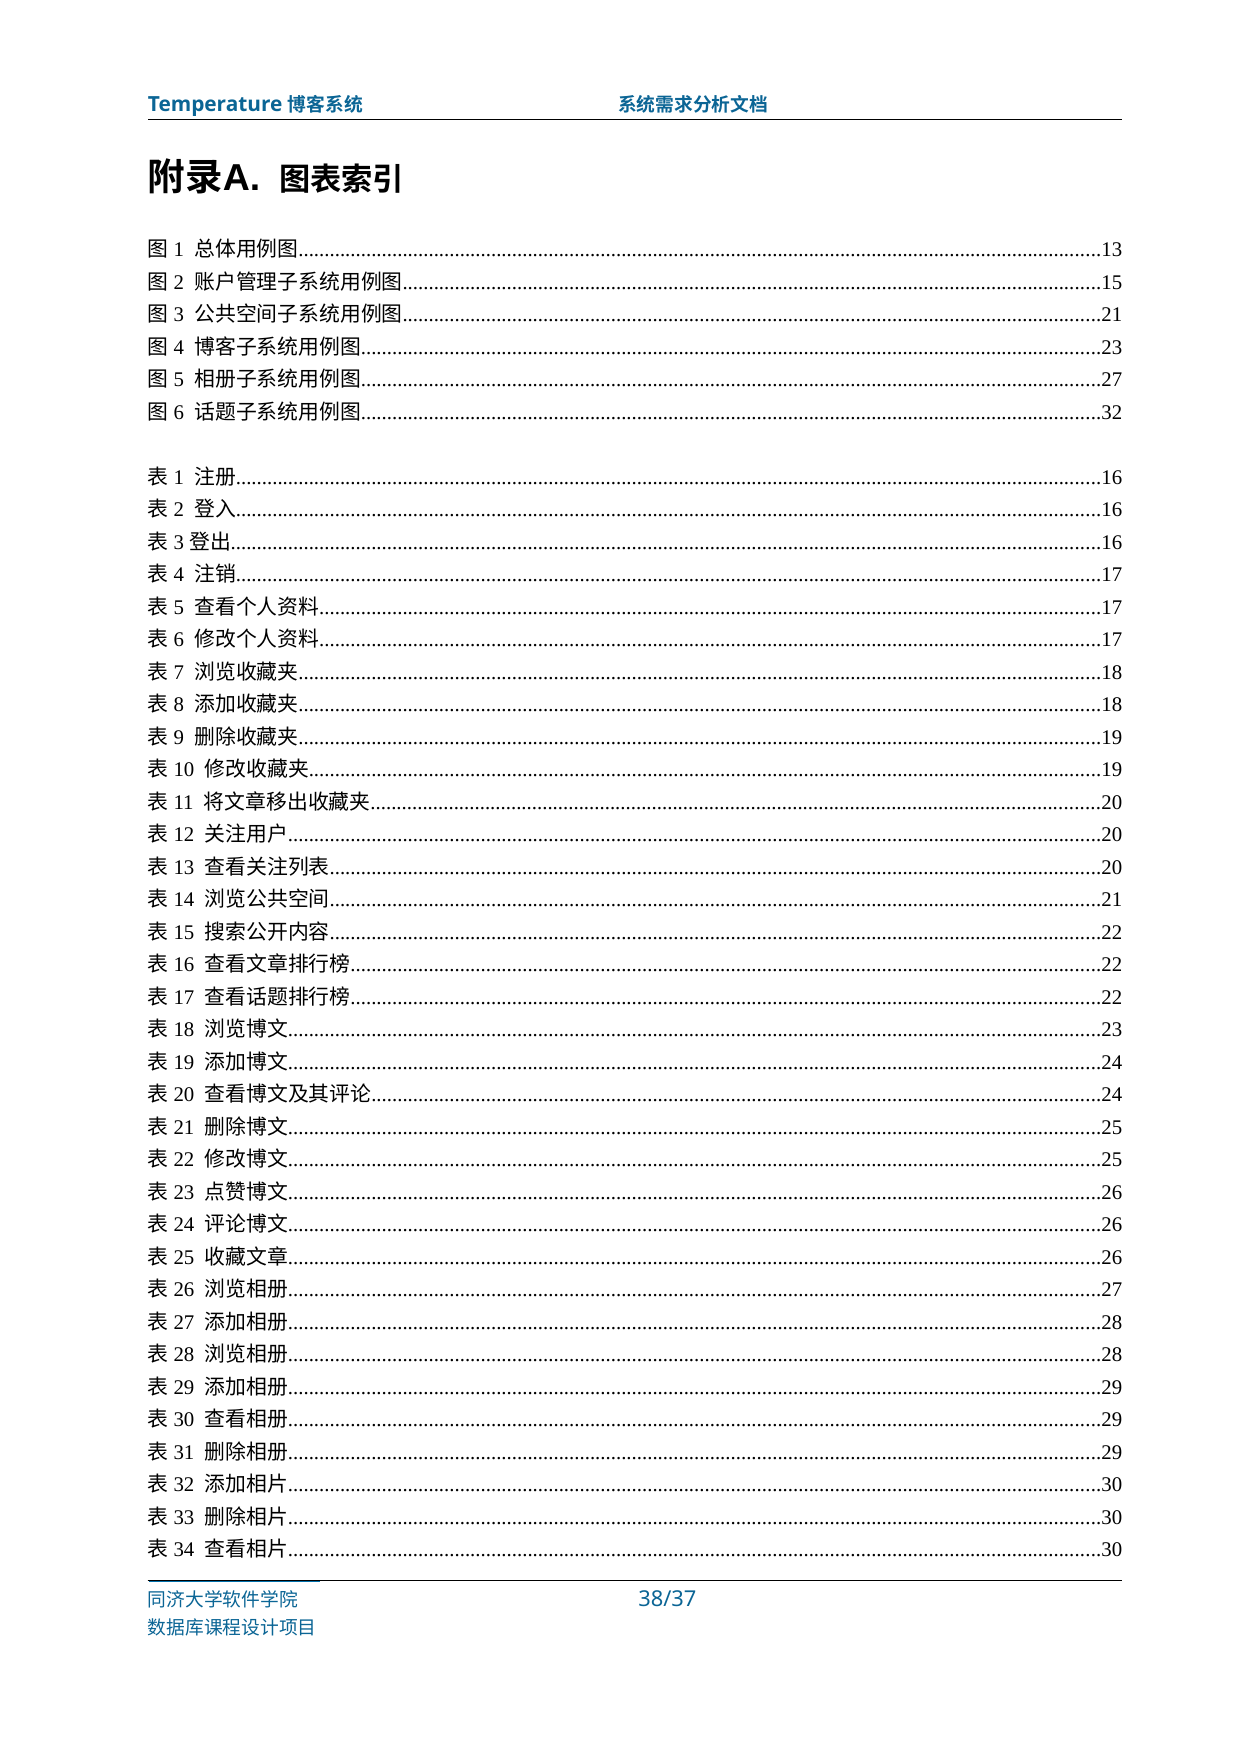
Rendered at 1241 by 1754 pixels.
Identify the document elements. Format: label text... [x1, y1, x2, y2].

text 表 28 浏览相册 28 [148, 1337, 1122, 1369]
text 表 4 注销 17 [148, 557, 1122, 589]
picture [223, 1590, 232, 1601]
text 表 29 添加相册 29 [148, 1369, 1122, 1402]
text 表 30 查看相册 29 [148, 1402, 1122, 1434]
text 图 6 话题子系统用例图 32 [148, 394, 1122, 427]
text 表 5 查看个人资料 17 [148, 589, 1122, 622]
picture [302, 1626, 313, 1632]
text 表 20 查看博文及其评论 24 [148, 1077, 1122, 1109]
text 表 26 浏览相册 27 [148, 1272, 1122, 1304]
text 表 33 删除相片 30 [148, 1499, 1122, 1532]
picture [247, 1590, 259, 1608]
text 表 14 浏览公共空间 21 [148, 882, 1122, 914]
text 图 3 公共空间子系统用例图 21 [148, 297, 1122, 329]
picture [187, 1620, 194, 1629]
text 表 16 查看文章排行榜 22 [148, 947, 1122, 979]
text 图表索引 [148, 142, 1122, 207]
picture [302, 1619, 313, 1623]
text 表 34 查看相片 30 [148, 1532, 1122, 1564]
picture [261, 1590, 272, 1597]
text 表 22 修改博文 25 [148, 1142, 1122, 1174]
picture [171, 1598, 176, 1607]
picture [205, 1590, 216, 1597]
text 表 15 搜索公开内容 22 [148, 914, 1122, 947]
picture [280, 1591, 290, 1607]
picture [280, 1619, 297, 1630]
text 表 13 查看关注列表 20 [148, 849, 1122, 882]
picture [211, 1619, 221, 1627]
text 表 12 关注用户 20 [148, 817, 1122, 849]
text 表 7 浏览收藏夹 18 [148, 654, 1122, 687]
text 表 10 修改收藏夹 19 [148, 752, 1122, 784]
text 表 25 收藏文章 26 [148, 1239, 1122, 1272]
text 表 19 添加博文 24 [148, 1044, 1122, 1077]
picture [189, 1630, 203, 1635]
text 表 31 删除相册 29 [148, 1434, 1122, 1467]
picture [175, 1628, 183, 1636]
text 表 18 浏览博文 23 [148, 1012, 1122, 1044]
text 表 24 评论博文 26 [148, 1207, 1122, 1239]
text 表 2 登入 16 [148, 492, 1122, 524]
text 表 6 修改个人资料 17 [148, 622, 1122, 654]
picture [167, 1618, 181, 1633]
text 表 23 点赞博文 26 [148, 1174, 1122, 1207]
text 图 2 账户管理子系统用例图 15 [148, 264, 1122, 297]
picture [242, 1624, 248, 1635]
text 表 8 添加收藏夹 18 [148, 687, 1122, 719]
text 表 17 查看话题排行榜 22 [148, 979, 1122, 1012]
text 图 4 博客子系统用例图 23 [148, 329, 1122, 362]
text 表 1 注册 16 [148, 459, 1122, 492]
text 图 1 总体用例图 13 [148, 232, 1122, 264]
text 图 5 相册子系统用例图 27 [148, 362, 1122, 394]
text 表 32 添加相片 30 [148, 1467, 1122, 1499]
text 表 3 登出 16 [148, 524, 1122, 557]
text 表 27 添加相册 28 [148, 1304, 1122, 1337]
text 表 11 将文章移出收藏夹 20 [148, 784, 1122, 817]
text 表 9 删除收藏夹 19 [148, 719, 1122, 752]
picture [228, 1627, 240, 1635]
text 表 21 删除博文 25 [148, 1109, 1122, 1142]
picture [248, 1627, 258, 1631]
